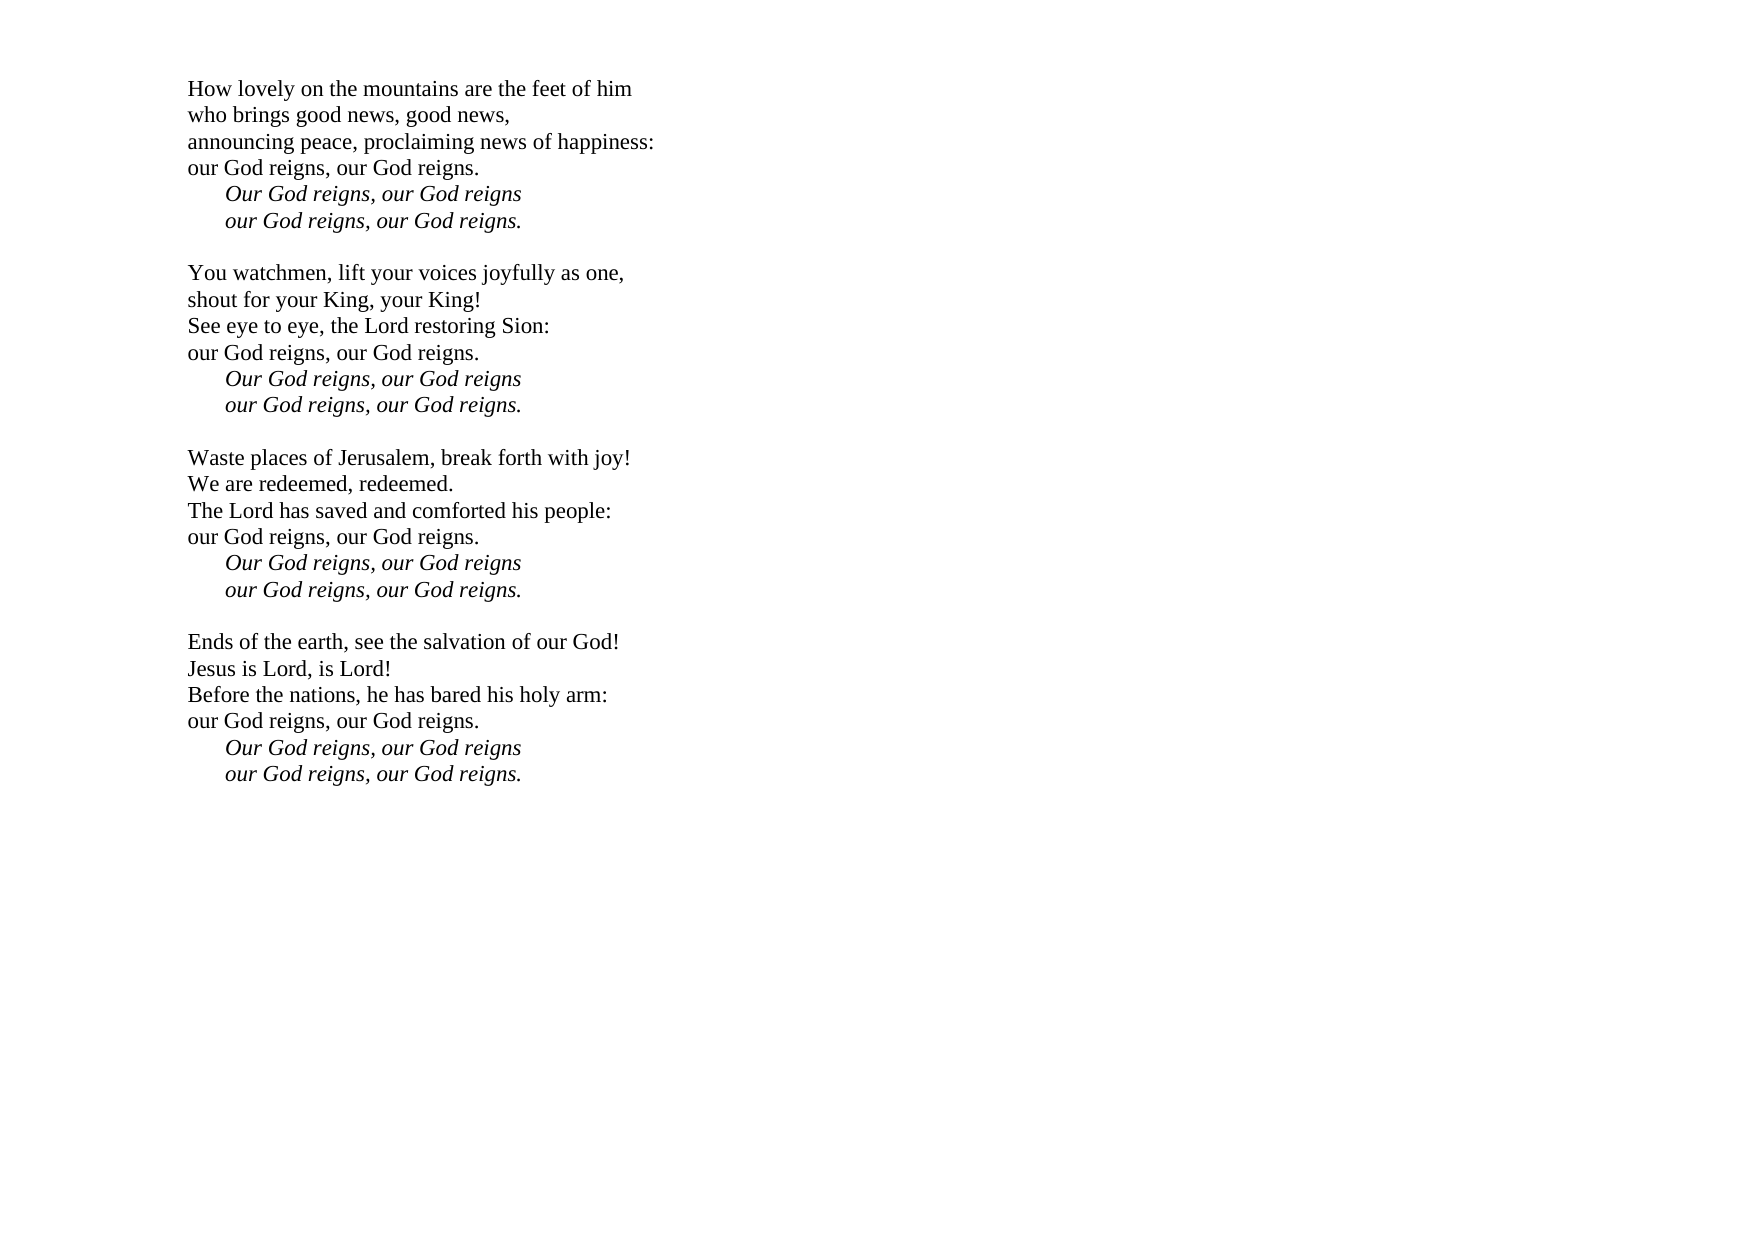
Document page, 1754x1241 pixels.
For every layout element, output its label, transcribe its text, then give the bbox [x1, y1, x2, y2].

text who brings good news, good news, [187, 101, 797, 128]
text our God reigns, our God reigns. [187, 154, 797, 180]
text Our God reigns, our God reigns [187, 180, 797, 207]
text our God reigns, our God reigns. [187, 760, 797, 787]
text See eye to eye, the Lord restoring Sion: [187, 312, 797, 338]
text shout for your King, your King! [187, 286, 797, 312]
text our God reigns, our God reigns. [187, 391, 797, 418]
text Our God reigns, our God reigns [187, 549, 797, 576]
text Ends of the earth, see the salvation of our God! [187, 628, 797, 655]
text We are redeemed, redeemed. [187, 470, 797, 497]
text Our God reigns, our God reigns [187, 365, 797, 391]
text our God reigns, our God reigns. [187, 576, 797, 602]
text You watchmen, lift your voices joyfully as one, [187, 259, 797, 286]
text Before the nations, he has bared his holy arm: [187, 681, 797, 707]
text The Lord has saved and comforted his people: [187, 497, 797, 523]
text How lovely on the mountains are the feet of him [187, 75, 797, 101]
text announcing peace, proclaiming news of happiness: [187, 128, 797, 154]
text Waste places of Jerusalem, break forth with joy! [187, 444, 797, 470]
text our God reigns, our God reigns. [187, 338, 797, 365]
text Our God reigns, our God reigns [187, 734, 797, 760]
text our God reigns, our God reigns. [187, 207, 797, 233]
text our God reigns, our God reigns. [187, 707, 797, 734]
text Jesus is Lord, is Lord! [187, 655, 797, 681]
text our God reigns, our God reigns. [187, 523, 797, 549]
